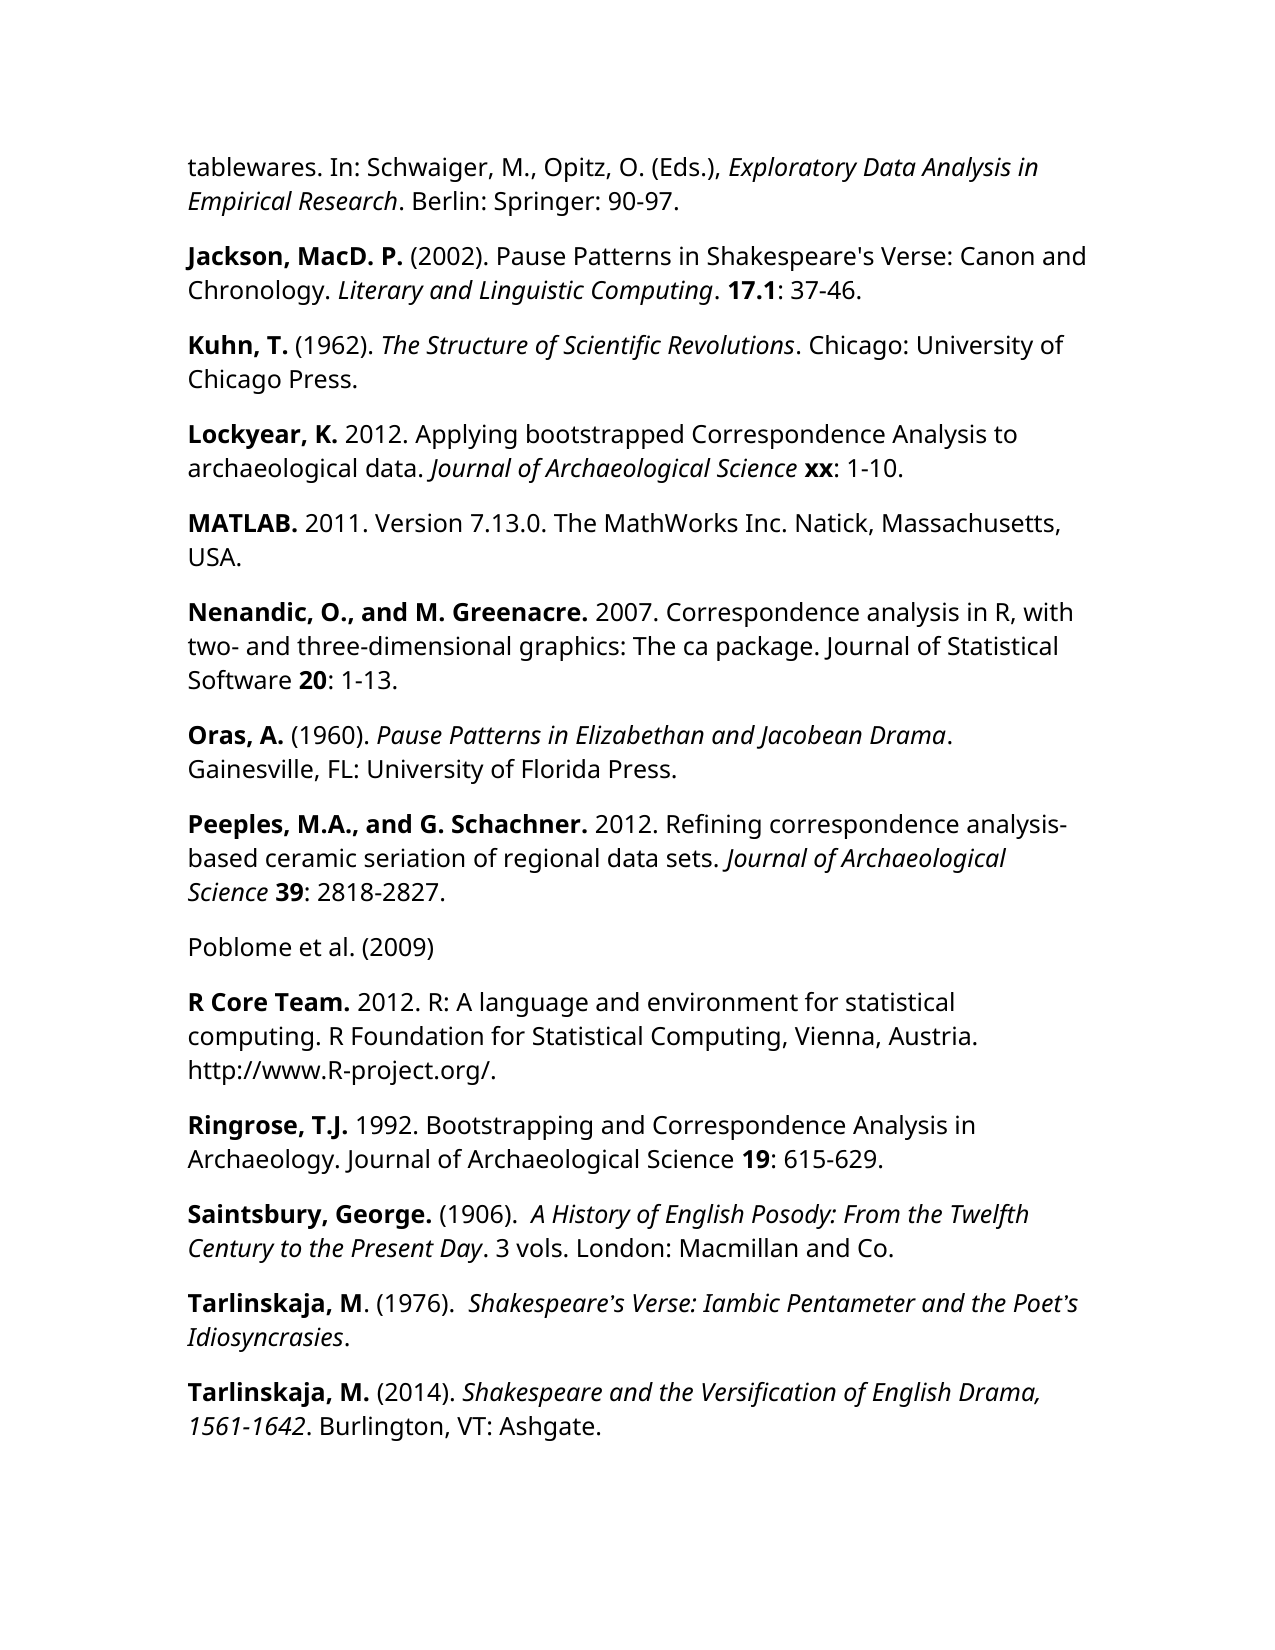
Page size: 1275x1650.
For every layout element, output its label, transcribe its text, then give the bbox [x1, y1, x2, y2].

text Jackson, MacD. P. (2002). Pause Patterns in Shakespeare's Verse: Canon and Chronology. Literary and Linguistic Computing. 17.1: 37-46. [187, 239, 1087, 307]
text Ringrose, T.J. 1992. Bootstrapping and Correspondence Analysis in Archaeology. Journal of Archaeological Science 19: 615-629. [187, 1108, 1087, 1176]
text Nenandic, O., and M. Greenacre. 2007. Correspondence analysis in R, with two- and three-dimensional graphics: The ca package. Journal of Statistical Software 20: 1-13. [187, 595, 1087, 697]
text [187, 150, 1087, 218]
text Saintsbury, George. (1906). A History of English Posody: From the Twelfth Century to the Present Day. 3 vols. London: Macmillan and Co. [187, 1197, 1087, 1265]
text Lockyear, K. 2012. Applying bootstrapped Correspondence Analysis to archaeological data. Journal of Archaeological Science xx: 1-10. [187, 417, 1087, 485]
text Kuhn, T. (1962). The Structure of Scientific Revolutions. Chicago: University of Chicago Press. [187, 328, 1087, 396]
text Tarlinskaja, M. (2014). Shakespeare and the Versification of English Drama, 1561-1642. Burlington, VT: Ashgate. [187, 1374, 1087, 1443]
text R Core Team. 2012. R: A language and environment for statistical computing. R Foundation for Statistical Computing, Vienna, Austria. http://www.R-project.org/. [187, 985, 1087, 1087]
text Poblome et al. (2009) [187, 930, 1087, 964]
text Peeples, M.A., and G. Schachner. 2012. Refining correspondence analysis-based ceramic seriation of regional data sets. Journal of Archaeological Science 39: 2818-2827. [187, 807, 1087, 909]
text Tarlinskaja, M. (1976). Shakespeare’s Verse: Iambic Pentameter and the Poet’s Idiosyncrasies. [187, 1286, 1087, 1354]
text MATLAB. 2011. Version 7.13.0. The MathWorks Inc. Natick, Massachusetts, USA. [187, 506, 1087, 574]
text Oras, A. (1960). Pause Patterns in Elizabethan and Jacobean Drama. Gainesville, FL: University of Florida Press. [187, 718, 1087, 786]
